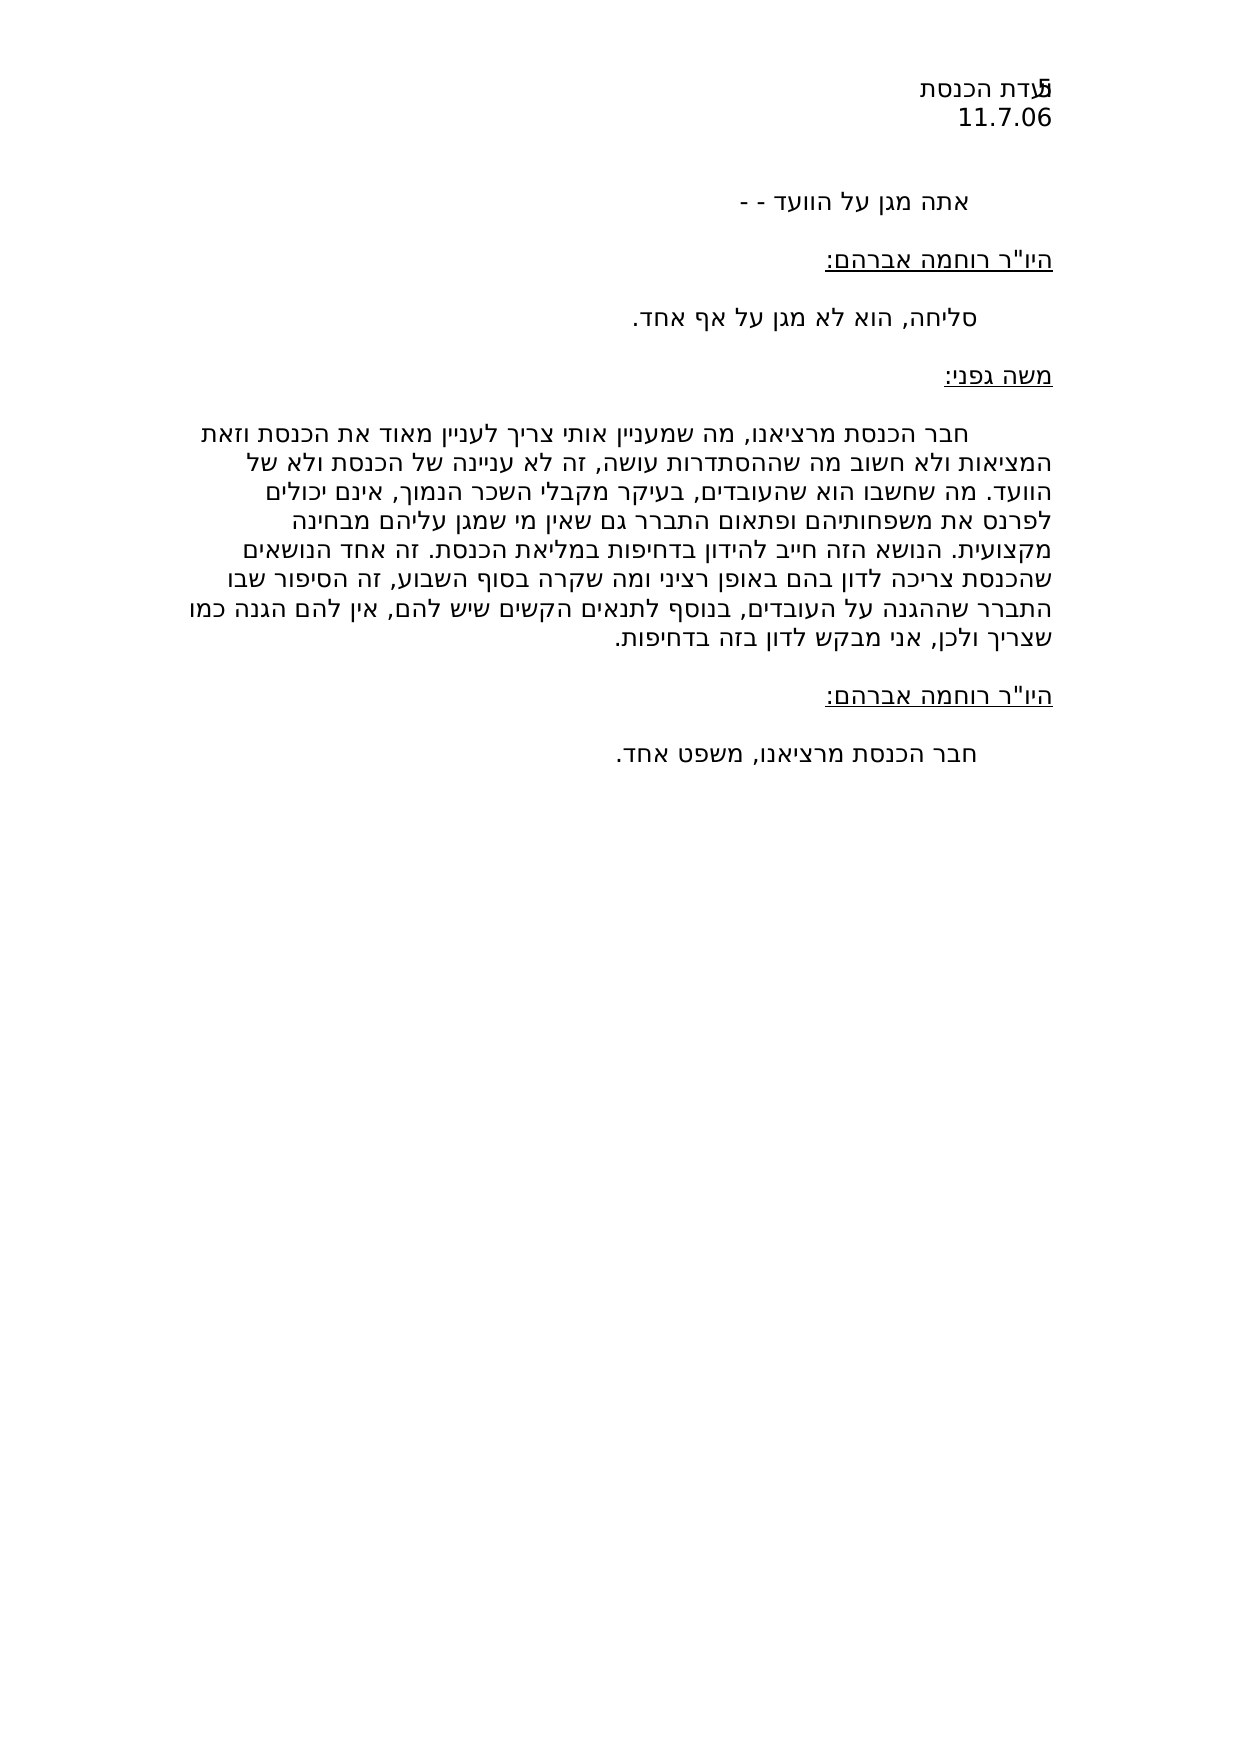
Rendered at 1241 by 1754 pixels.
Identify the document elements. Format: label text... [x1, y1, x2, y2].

text חבר הכנסת מרציאנו, מה שמעניין אותי צריך לעניין מאוד את הכנסת וזאת המציאות ולא חשוב מה שההסתדרות עושה, זה לא עניינה של הכנסת ולא של הוועד. מה שחשבו הוא שהעובדים, בעיקר מקבלי השכר הנמוך, אינם יכולים לפרנס את משפחותיהם ופתאום התברר גם שאין מי שמגן עליהם מבחינה מקצועית. הנושא הזה חייב להידון בדחיפות במליאת הכנסת. זה אחד הנושאים שהכנסת צריכה לדון בהם באופן רציני ומה שקרה בסוף השבוע, זה הסיפור שבו התברר שההגנה על העובדים, בנוסף לתנאים הקשים שיש להם, אין להם הגנה כמו שצריך ולכן, אני מבקש לדון בזה בדחיפות. [187, 419, 1053, 652]
text סליחה, הוא לא מגן על אף אחד. [187, 303, 1053, 332]
text היו"ר רוחמה אברהם: [187, 245, 1053, 274]
text אתה מגן על הוועד - - [187, 187, 1053, 216]
text משה גפני: [187, 361, 1053, 390]
text חבר הכנסת מרציאנו, משפט אחד. [187, 739, 1053, 768]
text היו"ר רוחמה אברהם: [187, 681, 1053, 710]
